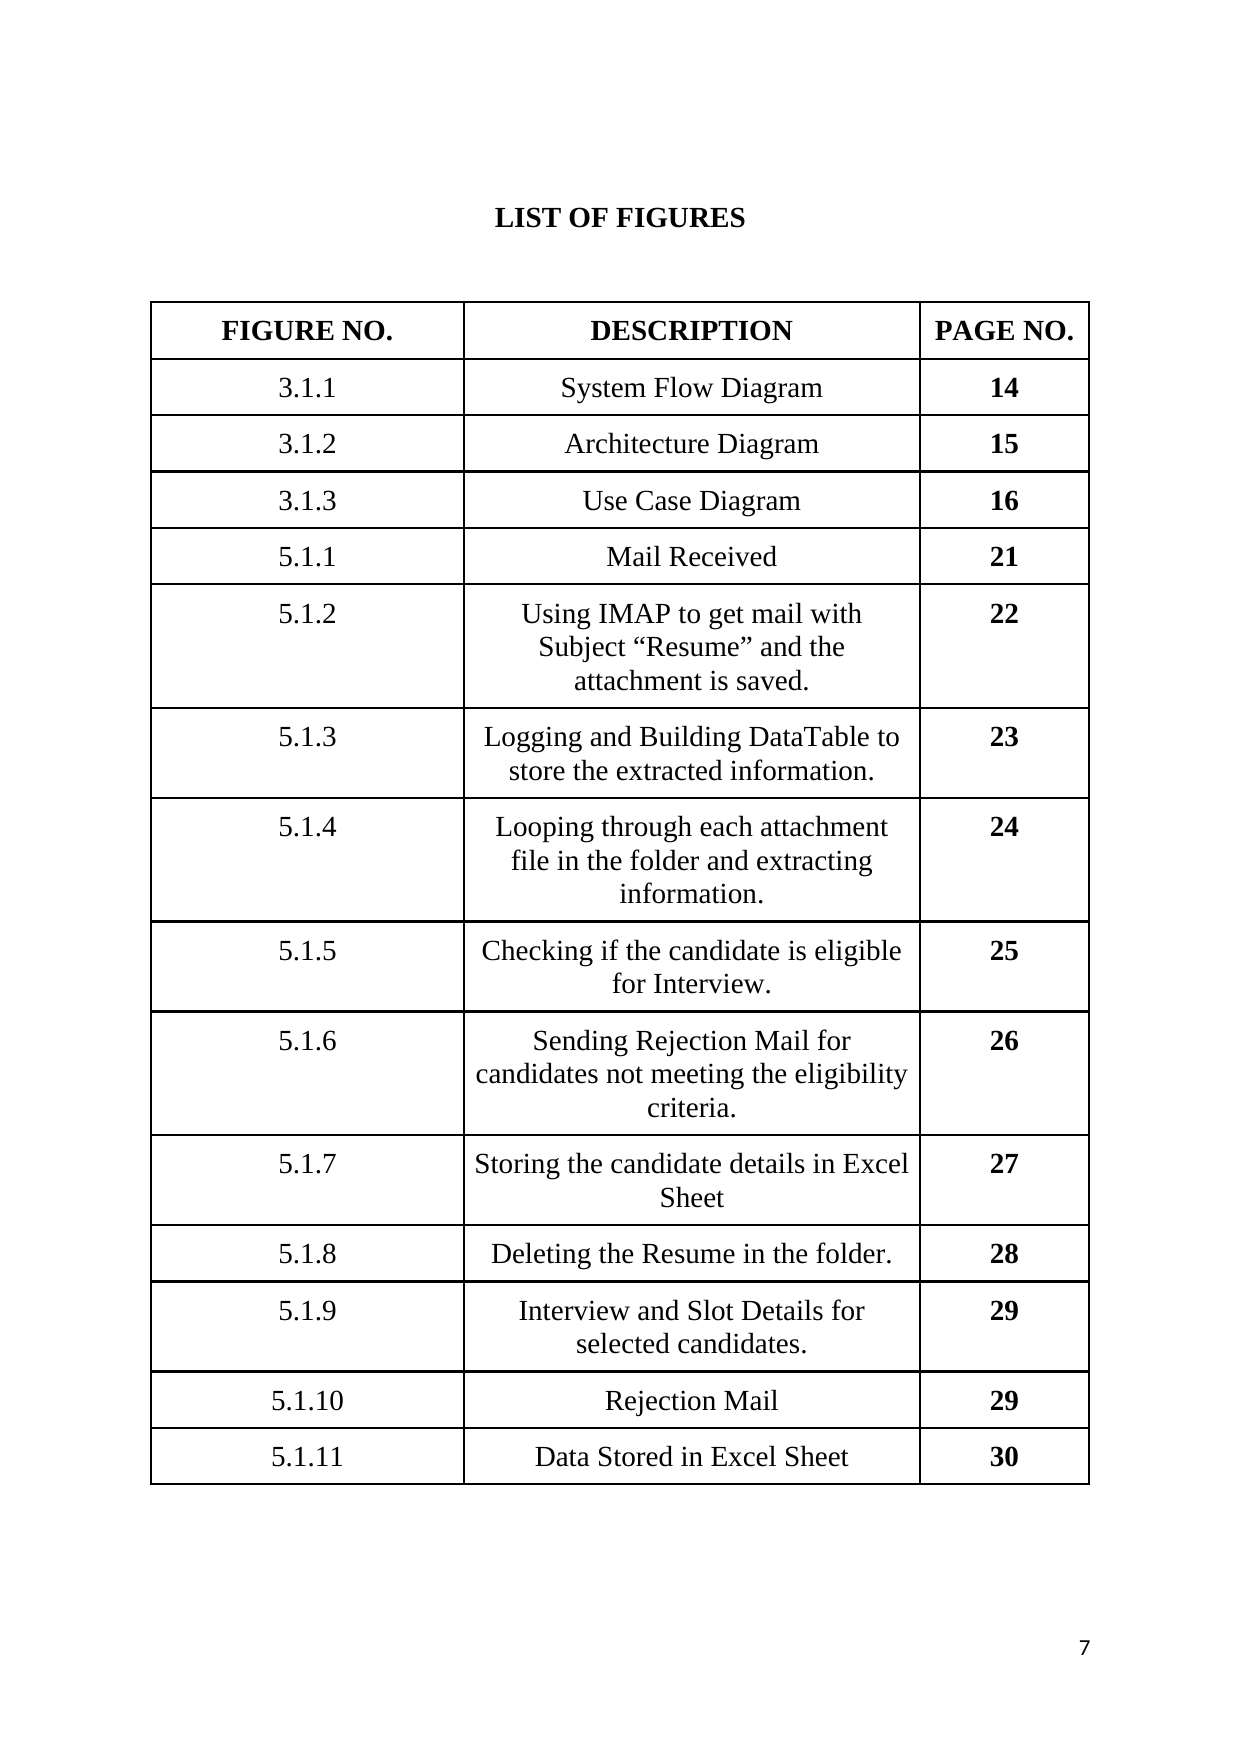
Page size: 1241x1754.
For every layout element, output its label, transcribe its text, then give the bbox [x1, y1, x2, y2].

table_cell 5.1.11 [152, 1429, 463, 1483]
table_cell 3.1.2 [152, 416, 463, 470]
table_cell 5.1.1 [152, 529, 463, 583]
table_cell 29 [921, 1283, 1088, 1370]
table_cell Mail Received [465, 529, 919, 583]
table_cell 15 [921, 416, 1088, 470]
text LIST OF FIGURES [150, 200, 1090, 234]
table_cell 5.1.4 [152, 799, 463, 920]
table_cell 16 [921, 473, 1088, 527]
table_cell 23 [921, 709, 1088, 797]
table_cell Data Stored in Excel Sheet [465, 1429, 919, 1483]
table_cell 24 [921, 799, 1088, 920]
table_cell 27 [921, 1136, 1088, 1224]
table_cell 5.1.5 [152, 923, 463, 1010]
table_cell 5.1.8 [152, 1226, 463, 1280]
table_cell Sending Rejection Mail for candidates not meeting the eligibility criteria. [465, 1013, 919, 1134]
table_cell Storing the candidate details in Excel Sheet [465, 1136, 919, 1224]
table_cell 5.1.6 [152, 1013, 463, 1134]
table_cell Use Case Diagram [465, 473, 919, 527]
table_cell 5.1.3 [152, 709, 463, 797]
table_cell 26 [921, 1013, 1088, 1134]
table_cell 5.1.2 [152, 585, 463, 707]
table_cell 25 [921, 923, 1088, 1010]
table_cell 21 [921, 529, 1088, 583]
table_cell 5.1.9 [152, 1283, 463, 1370]
table_cell Using IMAP to get mail with Subject “Resume” and the attachment is saved. [465, 585, 919, 707]
table_cell Deleting the Resume in the folder. [465, 1226, 919, 1280]
table_cell Architecture Diagram [465, 416, 919, 470]
table_cell Logging and Building DataTable to store the extracted information. [465, 709, 919, 797]
table_cell 3.1.1 [152, 360, 463, 414]
table_header FIGURE NO. [152, 303, 463, 357]
table_cell 5.1.7 [152, 1136, 463, 1224]
table_cell 29 [921, 1373, 1088, 1427]
table_cell Looping through each attachment file in the folder and extracting information. [465, 799, 919, 920]
table_cell 22 [921, 585, 1088, 707]
table_cell 14 [921, 360, 1088, 414]
table_cell 30 [921, 1429, 1088, 1483]
table_cell System Flow Diagram [465, 360, 919, 414]
table_cell 5.1.10 [152, 1373, 463, 1427]
table_cell 28 [921, 1226, 1088, 1280]
table_header DESCRIPTION [465, 303, 919, 357]
table_cell Checking if the candidate is eligible for Interview. [465, 923, 919, 1010]
table_cell Interview and Slot Details for selected candidates. [465, 1283, 919, 1370]
table_cell Rejection Mail [465, 1373, 919, 1427]
table_cell 3.1.3 [152, 473, 463, 527]
table_header PAGE NO. [921, 303, 1088, 357]
